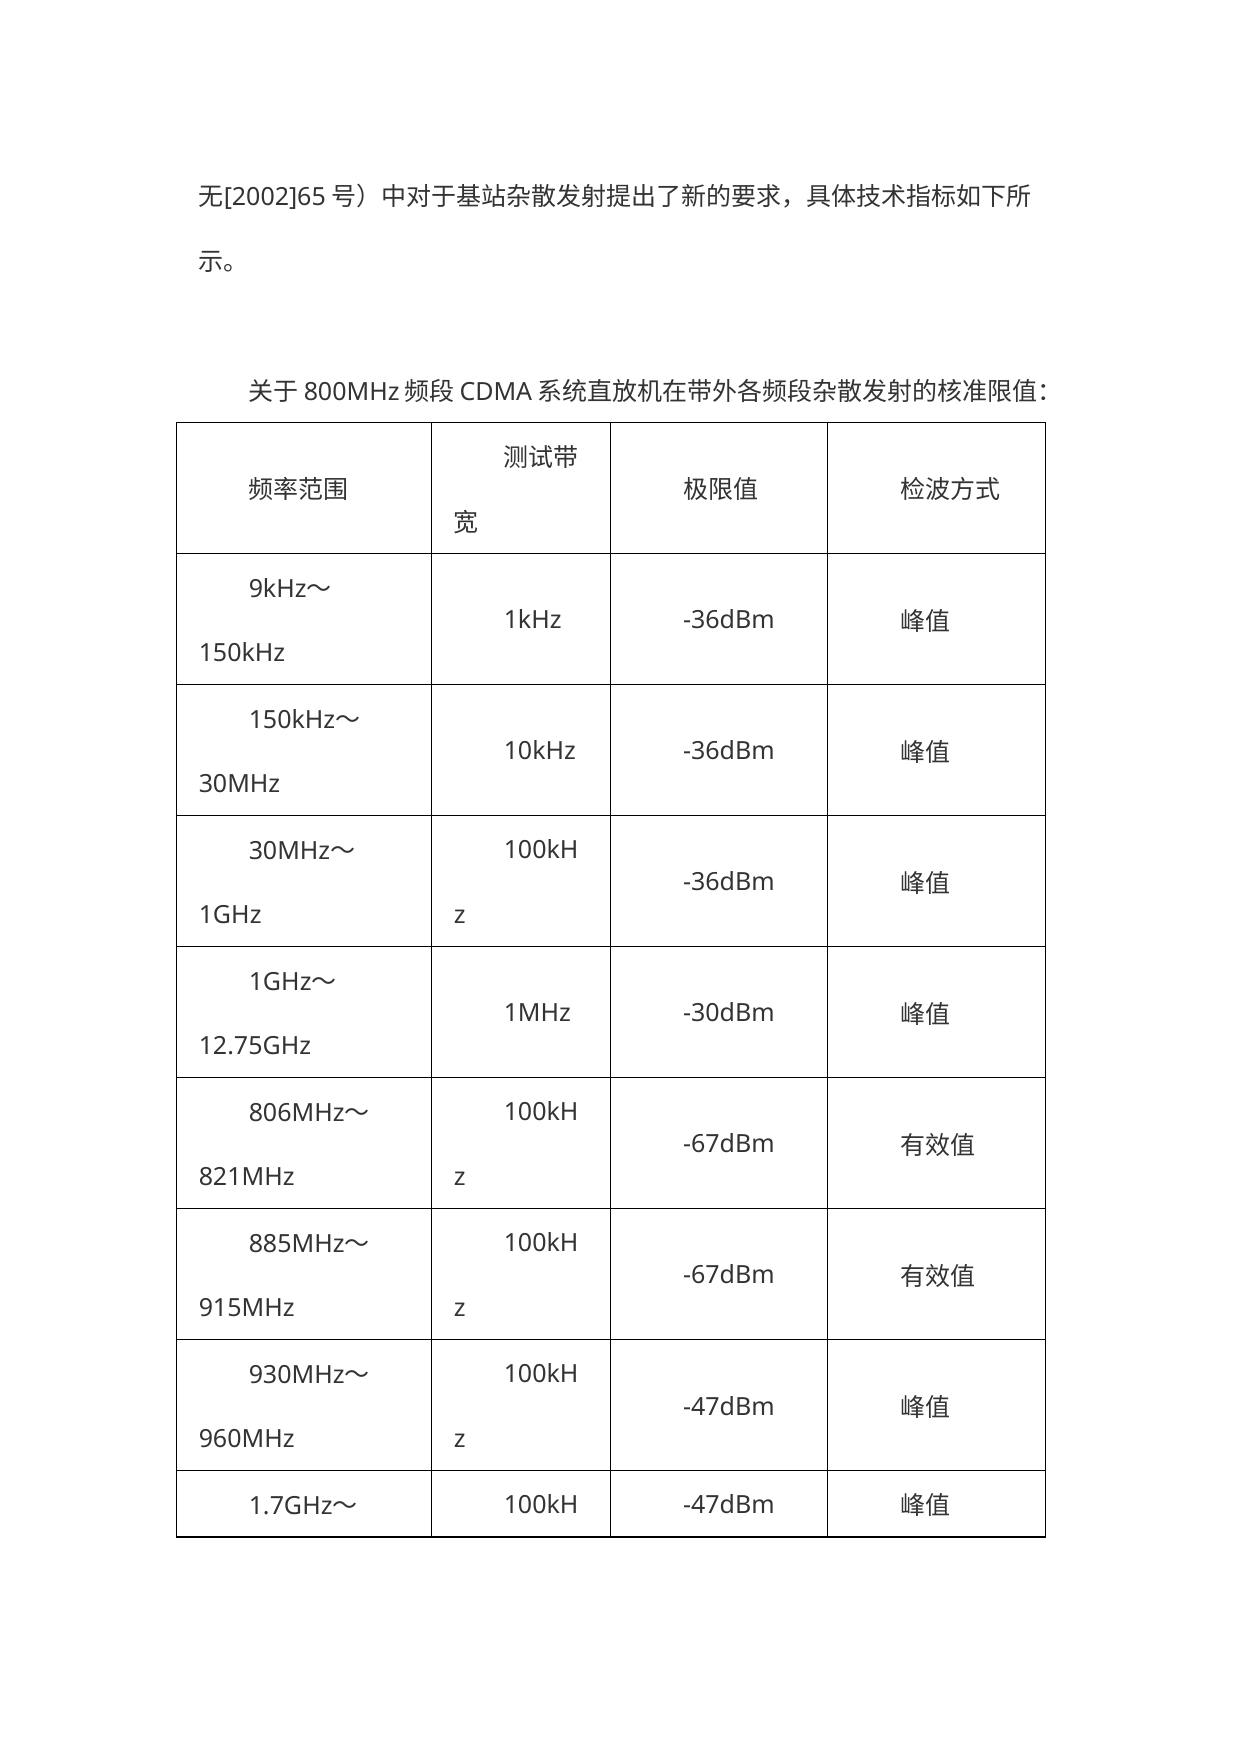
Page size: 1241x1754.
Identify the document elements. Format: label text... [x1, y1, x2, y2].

table_cell -47dBm [611, 1471, 827, 1536]
table_cell 100kHz [432, 1471, 610, 1536]
table_cell 806MHz～821MHz [177, 1078, 431, 1208]
table_cell -67dBm [611, 1078, 827, 1208]
table_cell 有效值 [828, 1209, 1045, 1339]
table_header 测试带宽 [432, 423, 610, 553]
table_cell 1GHz～12.75GHz [177, 947, 431, 1077]
table_cell 9kHz～150kHz [177, 554, 431, 684]
table_cell -36dBm [611, 554, 827, 684]
table_cell 150kHz～30MHz [177, 685, 431, 815]
table_cell 100kHz [432, 816, 610, 946]
table_cell -30dBm [611, 947, 827, 1077]
text 关于800MHz频段CDMA系统直放机在带外各频段杂散发射的核准限值： [198, 357, 1042, 422]
table_cell 30MHz～1GHz [177, 816, 431, 946]
table_cell 10kHz [432, 685, 610, 815]
table_cell 峰值 [828, 947, 1045, 1077]
table_cell 930MHz～960MHz [177, 1340, 431, 1470]
table_cell 峰值 [828, 685, 1045, 815]
table_cell 1.7GHz～1.92GHz [177, 1471, 431, 1536]
table_header 频率范围 [177, 423, 431, 553]
table_cell 100kHz [432, 1209, 610, 1339]
table_cell 峰值 [828, 816, 1045, 946]
table_cell 峰值 [828, 554, 1045, 684]
table_cell 885MHz～915MHz [177, 1209, 431, 1339]
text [198, 162, 1042, 292]
table_cell 1MHz [432, 947, 610, 1077]
table_cell -47dBm [611, 1340, 827, 1470]
table_cell -67dBm [611, 1209, 827, 1339]
table_cell 有效值 [828, 1078, 1045, 1208]
table_cell 100kHz [432, 1340, 610, 1470]
table_cell 峰值 [828, 1471, 1045, 1536]
table_cell -36dBm [611, 816, 827, 946]
table_cell -36dBm [611, 685, 827, 815]
table_header 极限值 [611, 423, 827, 553]
table_cell 1kHz [432, 554, 610, 684]
table_cell 峰值 [828, 1340, 1045, 1470]
table_header 检波方式 [828, 423, 1045, 553]
table_cell 100kHz [432, 1078, 610, 1208]
